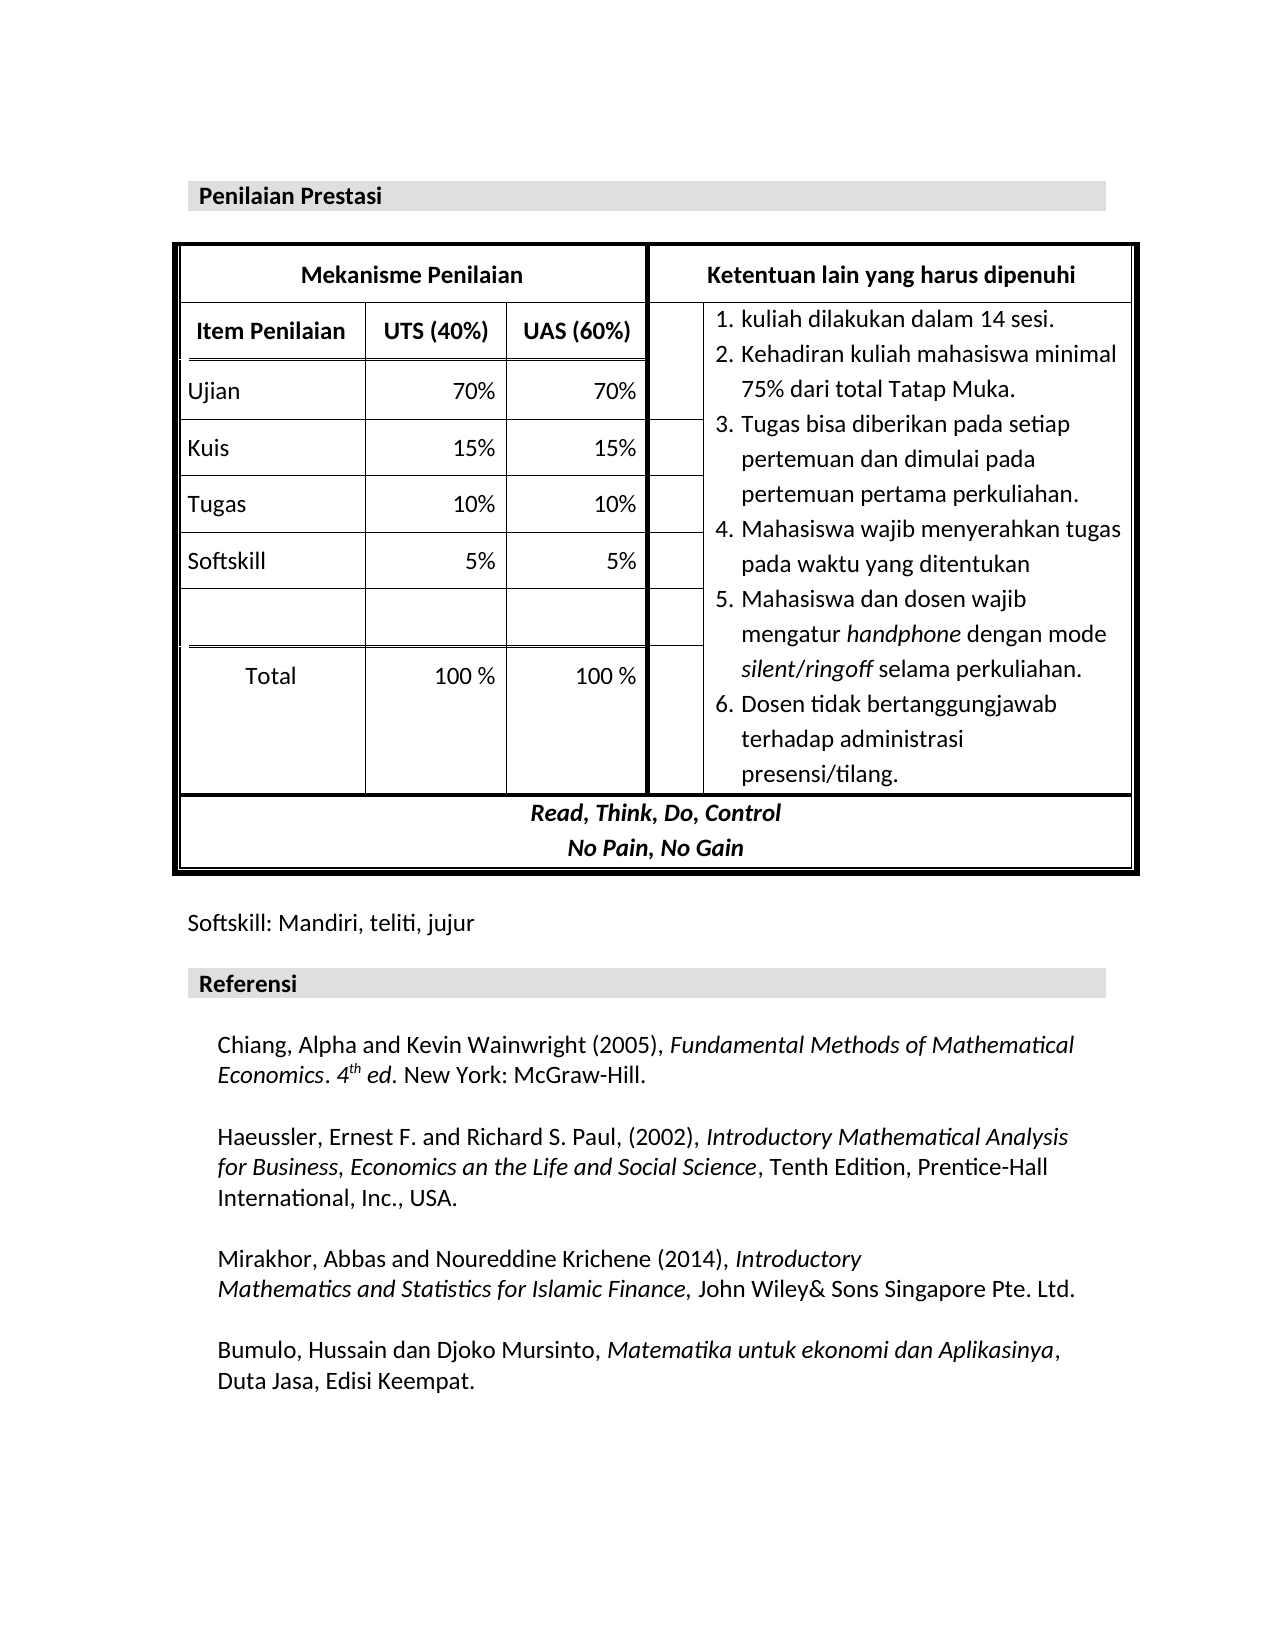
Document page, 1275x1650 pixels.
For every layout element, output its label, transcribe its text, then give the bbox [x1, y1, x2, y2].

table_cell Item Penilaian [181, 303, 365, 358]
table_cell 15% [366, 420, 506, 475]
table_cell Kuis [181, 420, 365, 475]
table_cell Tugas [181, 476, 365, 532]
table_cell 10% [366, 476, 506, 532]
table_cell Total [181, 645, 365, 793]
table_cell 70% [507, 361, 645, 418]
text Softskill: Mandiri, teliti, jujur [187, 907, 1107, 937]
table_cell 10% [507, 476, 645, 532]
table_cell 5% [507, 533, 645, 588]
table_header Penilaian Prestasi [188, 181, 1106, 211]
table_cell Chiang, Alpha and Kevin Wainwright (2005), Fundamental Methods of Mathematical Economics. 4th ed. New York: McGraw-Hill. Haeussler, Ernest F. and Richard S. Paul, (2002), Introductory Mathematical Analysis for Business, Economics an the Life and Social Science, Tenth Edition, Prentice-Hall International, Inc., USA. Mirakhor, Abbas and Noureddine Krichene (2014), Introductory Mathematics and Statistics for Islamic Finance, John Wiley& Sons Singapore Pte. Ltd. Bumulo, Hussain dan Djoko Mursinto, Matematika untuk ekonomi dan Aplikasinya, Duta Jasa, Edisi Keempat. [206, 999, 1106, 1487]
table_cell [650, 589, 703, 645]
table_cell 100 % [507, 648, 645, 793]
table_header Referensi [188, 968, 1106, 998]
table_cell Read, Think, Do, Control No Pain, No Gain [181, 797, 1131, 867]
table_cell [366, 589, 506, 645]
table_cell [650, 420, 703, 475]
table_cell kuliah dilakukan dalam 14 sesi. Kehadiran kuliah mahasiswa minimal 75% dari total Tatap Muka. Tugas bisa diberikan pada setiap pertemuan dan dimulai pada pertemuan pertama perkuliahan. Mahasiswa wajib menyerahkan tugas pada waktu yang ditentukan Mahasiswa dan dosen wajib mengatur handphone dengan mode silent/ringoff selama perkuliahan. Dosen tidak bertanggungjawab terhadap administrasi presensi/tilang. [704, 303, 1131, 793]
table_cell UTS (40%) [366, 303, 506, 358]
table_cell [650, 646, 703, 793]
table_cell [650, 533, 703, 588]
table_cell Softskill [181, 533, 365, 588]
table_cell [650, 476, 703, 532]
table_cell 70% [366, 361, 506, 418]
table_cell 5% [366, 533, 506, 588]
table_header Ketentuan lain yang harus dipenuhi [650, 246, 1131, 302]
table_cell Ujian [178, 358, 365, 418]
table_cell [507, 589, 645, 645]
table_cell 15% [507, 420, 645, 475]
table_cell UAS (60%) [507, 303, 645, 358]
table_cell [181, 589, 365, 645]
table_cell 100 % [366, 648, 506, 793]
table_cell [650, 303, 703, 418]
table_header Mekanisme Penilaian [181, 246, 645, 302]
